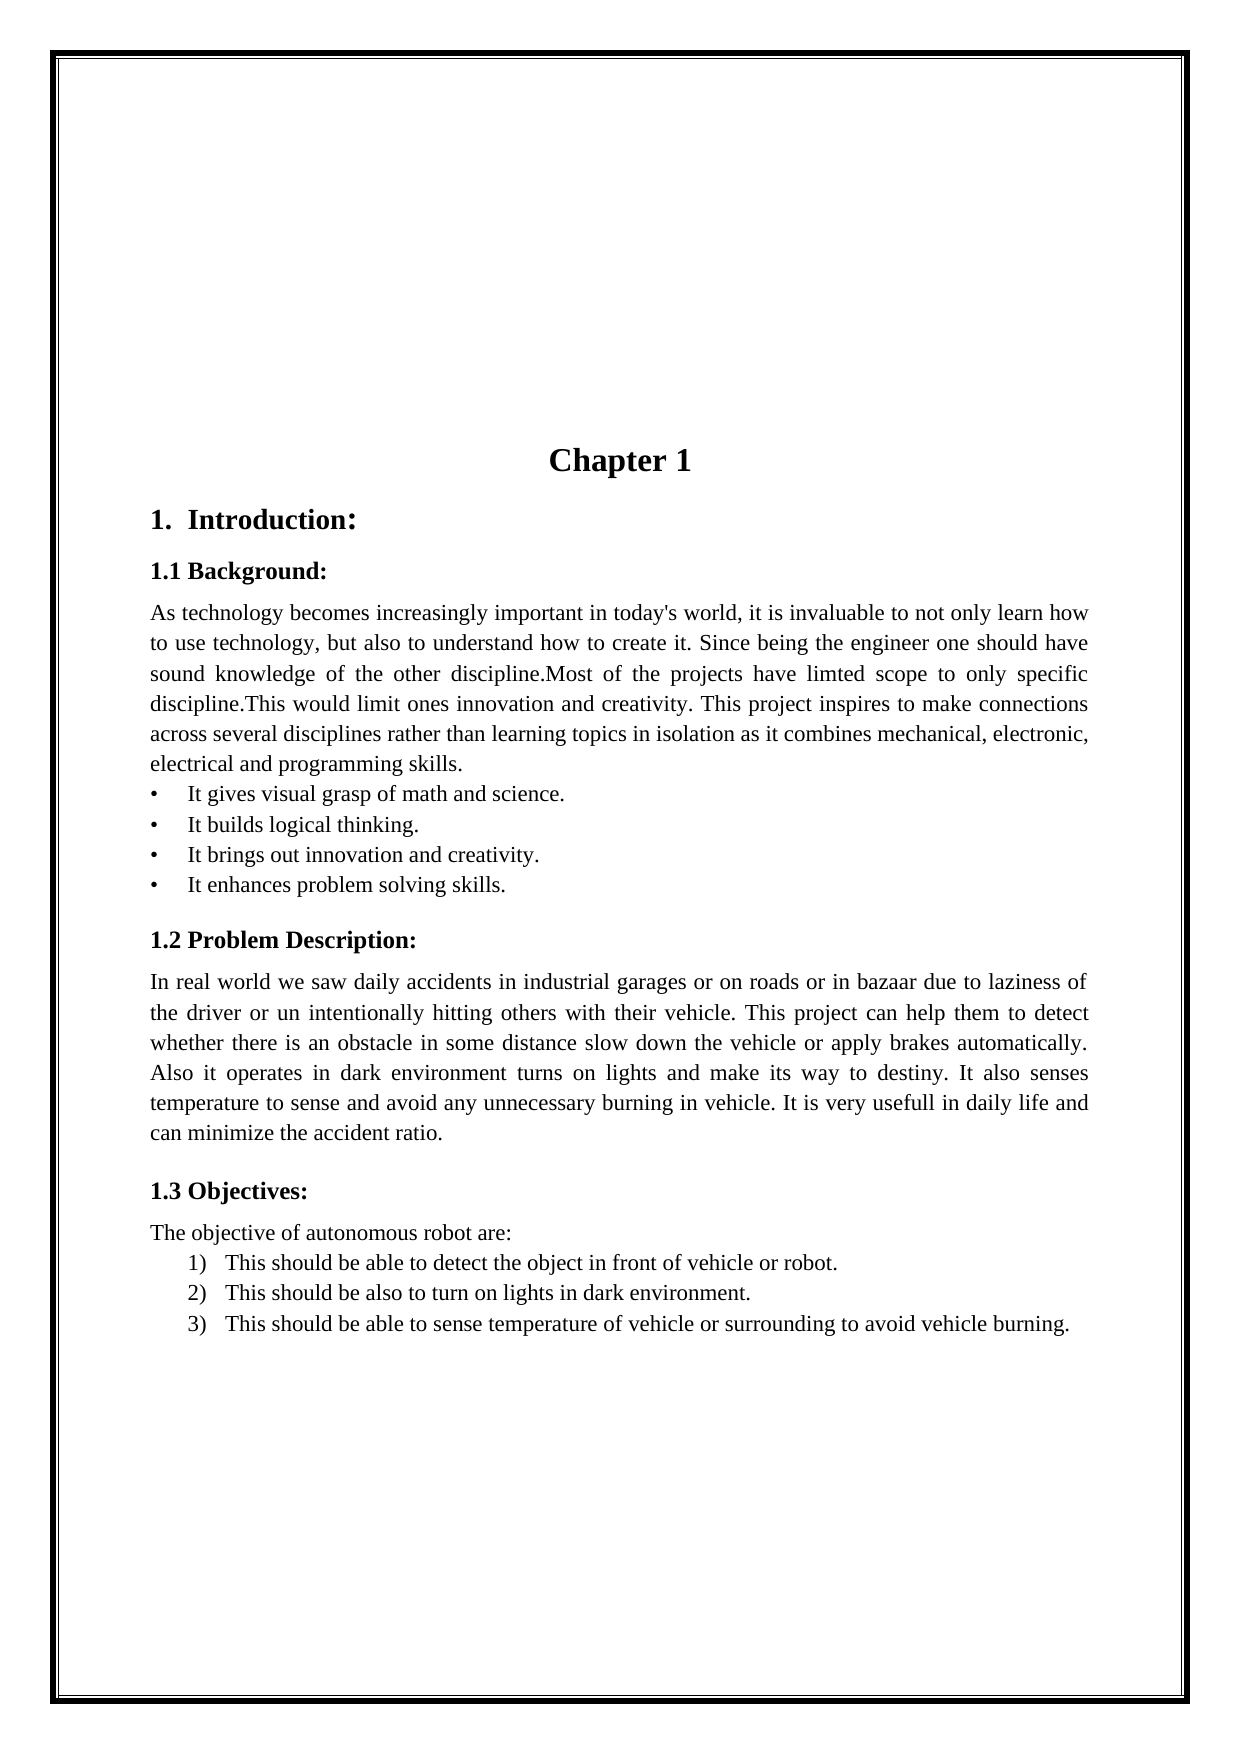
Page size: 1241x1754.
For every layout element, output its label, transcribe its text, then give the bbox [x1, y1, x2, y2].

list This should be also to turn on lights in dark environment. [187, 1279, 1090, 1306]
text 1.1 Background: [150, 556, 1090, 585]
list It enhances problem solving skills. [150, 871, 1090, 897]
list It brings out innovation and creativity. [150, 841, 1090, 867]
list This should be able to detect the object in front of vehicle or robot. [187, 1249, 1090, 1276]
list Problem Description: [150, 925, 1090, 954]
list It gives visual grasp of math and science. [150, 781, 1090, 807]
text The objective of autonomous robot are: [150, 1219, 1090, 1245]
list This should be able to sense temperature of vehicle or surrounding to avoid vehicle burning. [187, 1310, 1090, 1336]
list It builds logical thinking. [150, 811, 1090, 837]
list Introduction: [150, 498, 1090, 536]
text Chapter 1 [150, 440, 1090, 478]
list Objectives: [150, 1176, 1090, 1205]
text As technology becomes increasingly important in today's world, it is invaluable to not only learn how to use technology, but also to understand how to create it. Since being the engineer one should have sound knowledge of the other discipline.Most of the projects have limted scope to only specific discipline.This would limit ones innovation and creativity. This project inspires to make connections across several disciplines rather than learning topics in isolation as it combines mechanical, electronic, electrical and programming skills. [150, 599, 1090, 777]
text In real world we saw daily accidents in industrial garages or on roads or in bazaar due to laziness of the driver or un intentionally hitting others with their vehicle. This project can help them to detect whether there is an obstacle in some distance slow down the vehicle or apply brakes automatically. Also it operates in dark environment turns on lights and make its way to destiny. It also senses temperature to sense and avoid any unnecessary burning in vehicle. It is very usefull in daily life and can minimize the accident ratio. [150, 968, 1090, 1146]
